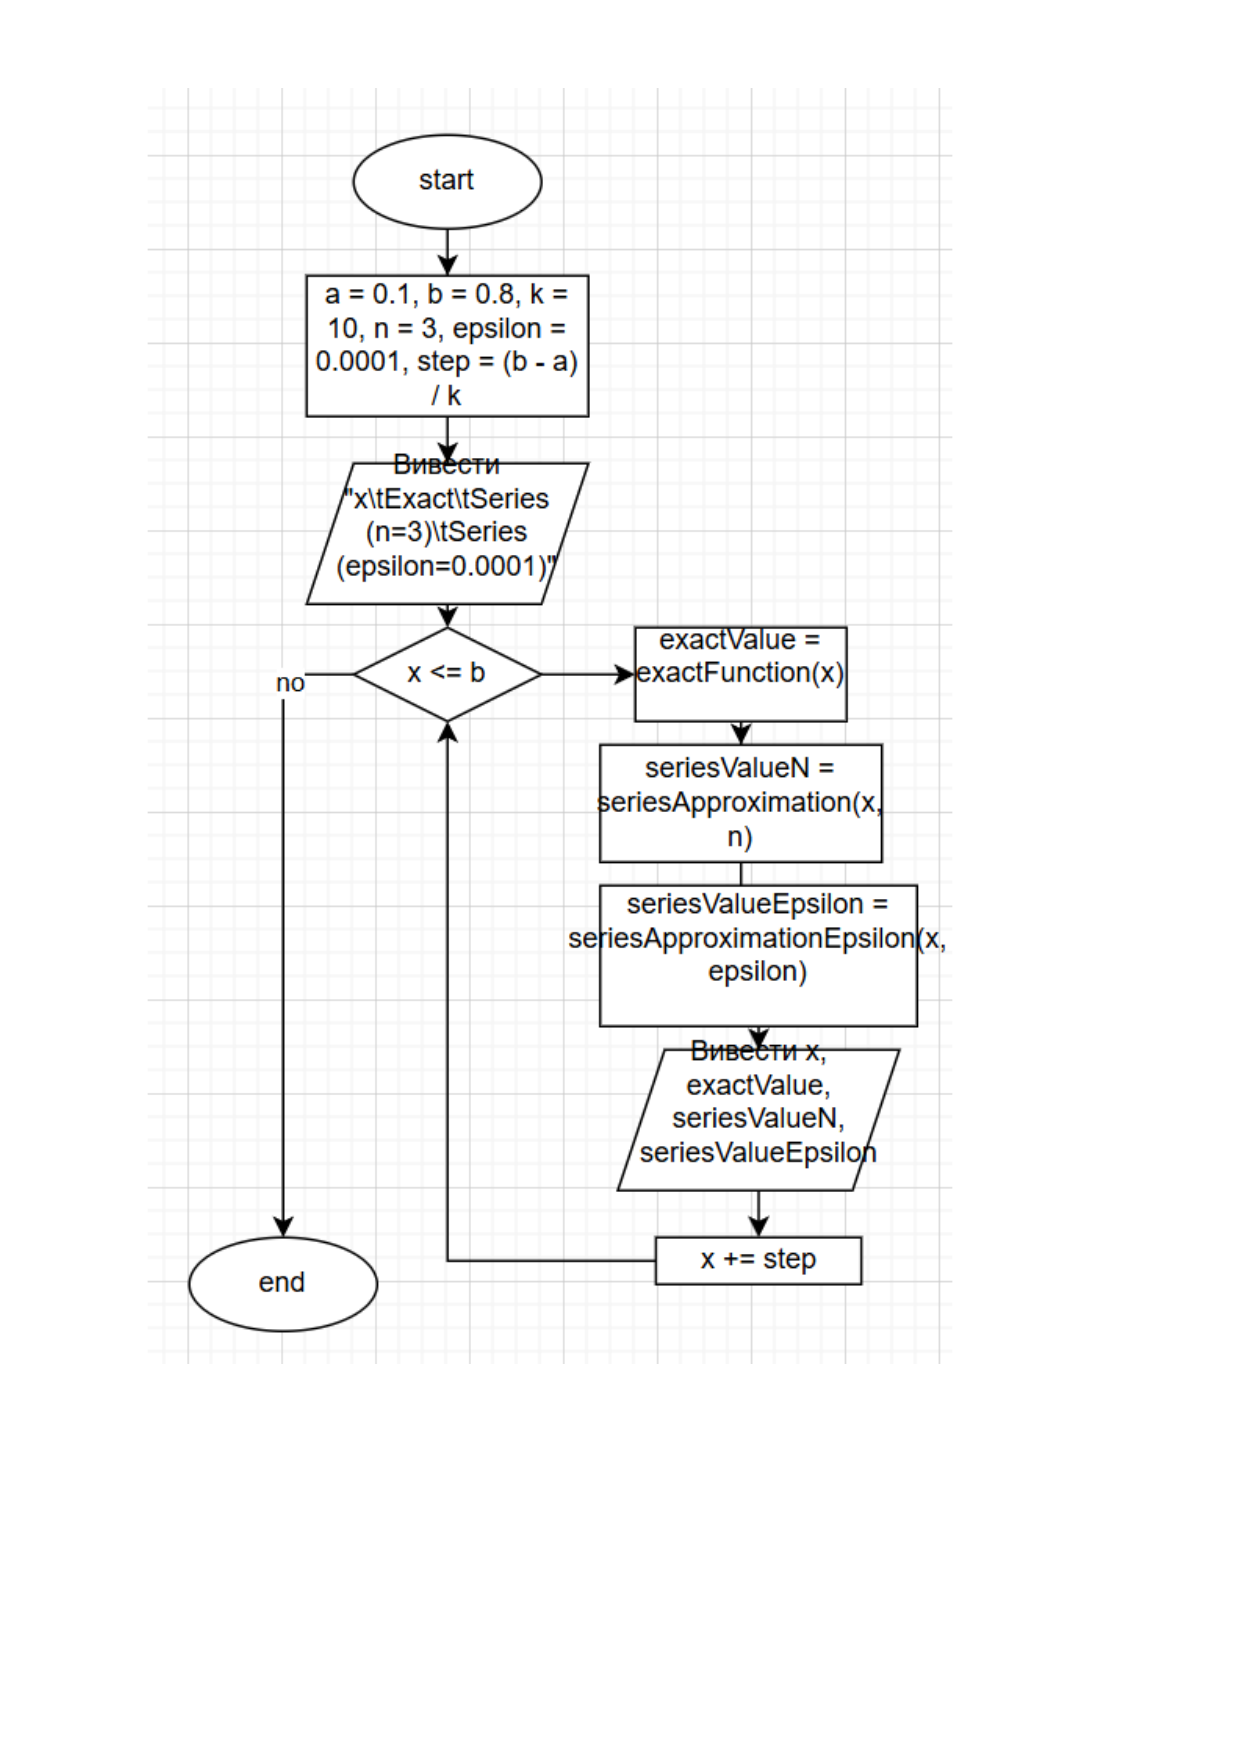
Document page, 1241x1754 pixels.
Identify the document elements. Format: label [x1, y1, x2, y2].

picture [147, 88, 953, 1364]
